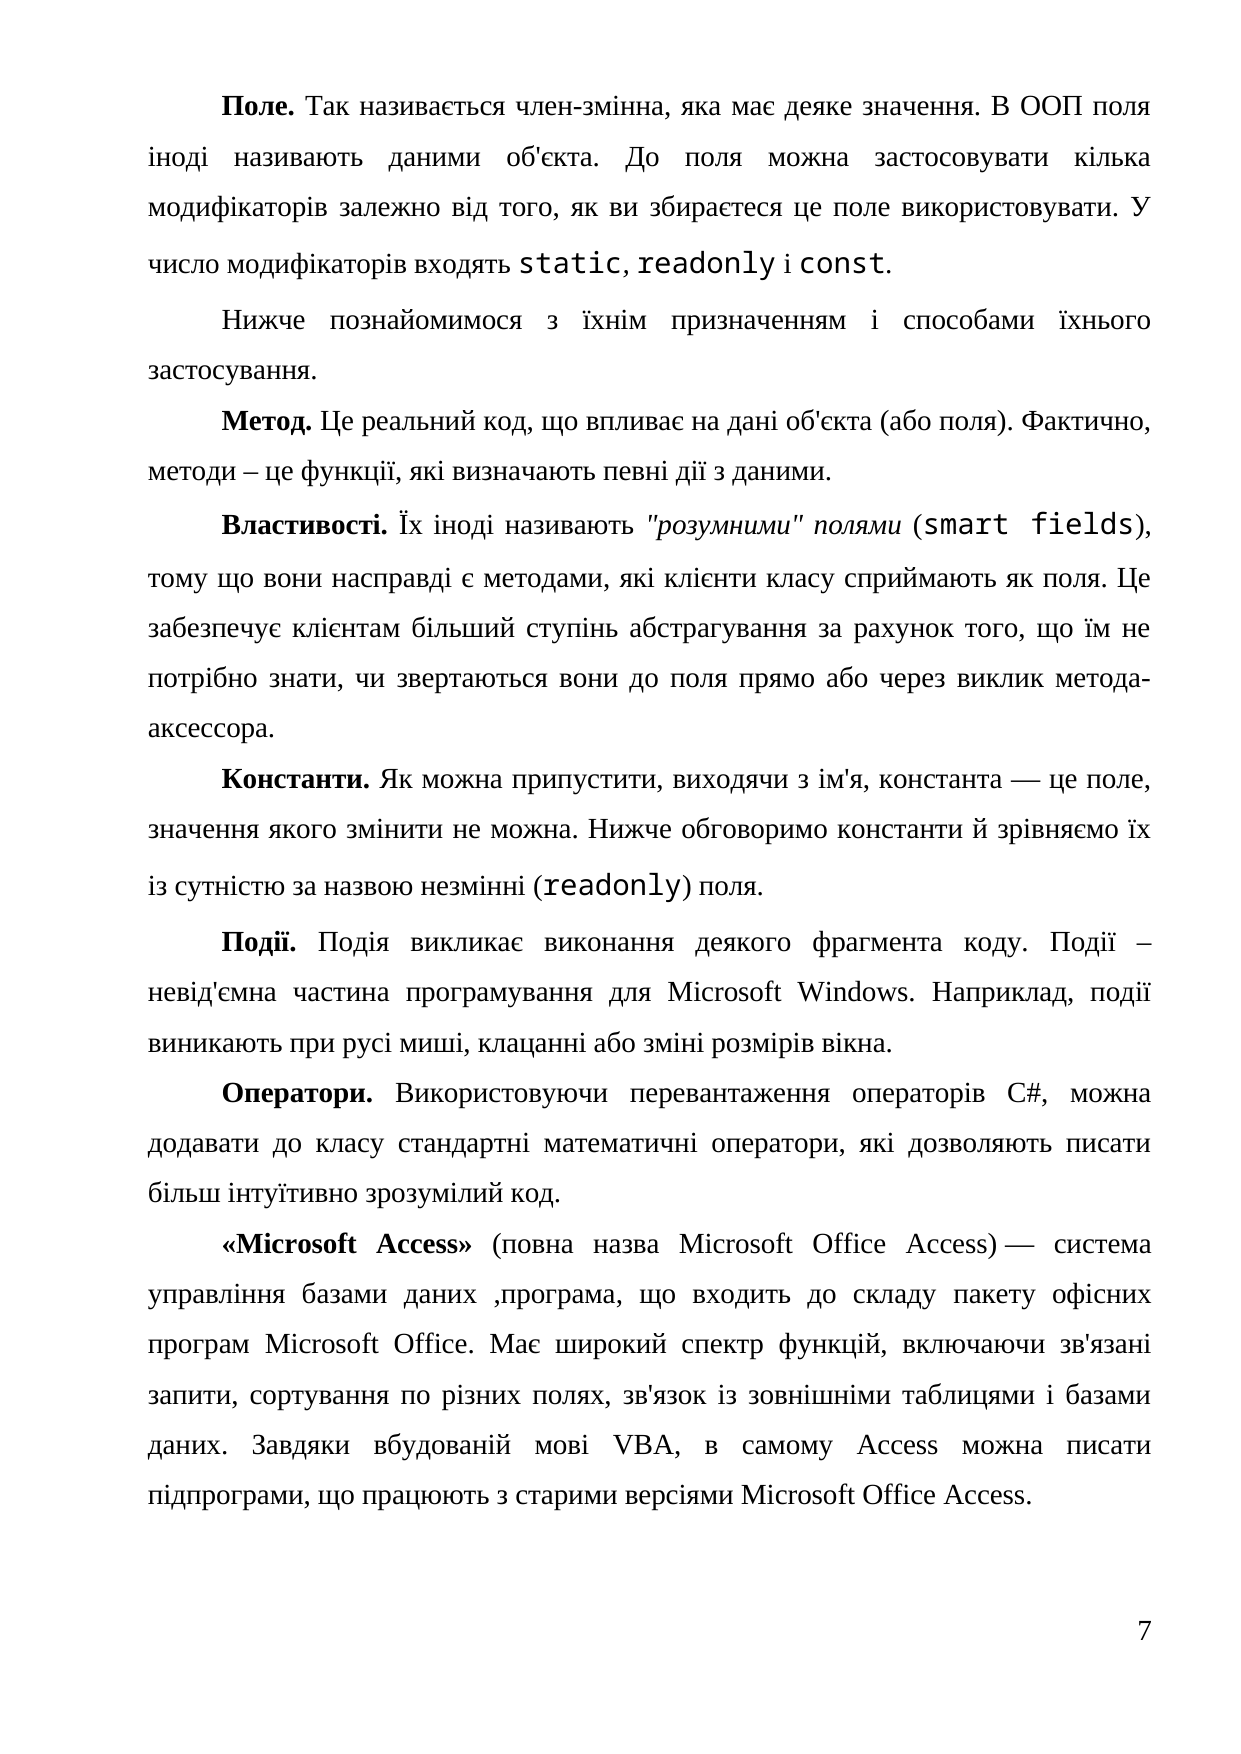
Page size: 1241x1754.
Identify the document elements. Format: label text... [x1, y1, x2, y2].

text Події. Подія викликає виконання деякого фрагмента коду. Події – невід'ємна частина програмування для Microsoft Windows. Наприклад, події виникають при русі миші, клацанні або зміні розмірів вікна. [148, 924, 1152, 1058]
text «Microsoft Access» (повна назва Microsoft Office Access) — система управління базами даних ,програма, що входить до складу пакету офісних програм Microsoft Office. Має широкий спектр функцій, включаючи зв'язані запити, сортування по різних полях, зв'язок із зовнішніми таблицями і базами даних. Завдяки вбудованій мові VBA, в самому Access можна писати підпрограми, що працюють з старими версіями Microsoft Office Access. [148, 1226, 1152, 1511]
text Метод. Це реальний код, що впливає на дані об'єкта (або поля). Фактично, методи – це функції, які визначають певні дії з даними. [148, 403, 1152, 486]
text Нижче познайомимося з їхнім призначенням і способами їхнього застосування. [148, 302, 1152, 386]
text Константи. Як можна припустити, виходячи з ім'я, константа — це поле, значення якого змінити не можна. Нижче обговоримо константи й зрівняємо їх із сутністю за назвою незмінні (readonly) поля. [148, 761, 1152, 904]
text Поле. Так називається член-змінна, яка має деяке значення. В ООП поля іноді називають даними об'єкта. До поля можна застосовувати кілька модифікаторів залежно від того, як ви збираєтеся це поле використовувати. У число модифікаторів входять static, readonly і const. [148, 88, 1152, 282]
text Властивості. Їх іноді називають "розумними" полями (smart fields), тому що вони насправді є методами, які клієнти класу сприймають як поля. Це забезпечує клієнтам більший ступінь абстрагування за рахунок того, що їм не потрібно знати, чи звертаються вони до поля прямо або через виклик метода-аксессора. [148, 503, 1152, 744]
text Оператори. Використовуючи перевантаження операторів С#, можна додавати до класу стандартні математичні оператори, які дозволяють писати більш інтуїтивно зрозумілий код. [148, 1075, 1152, 1209]
